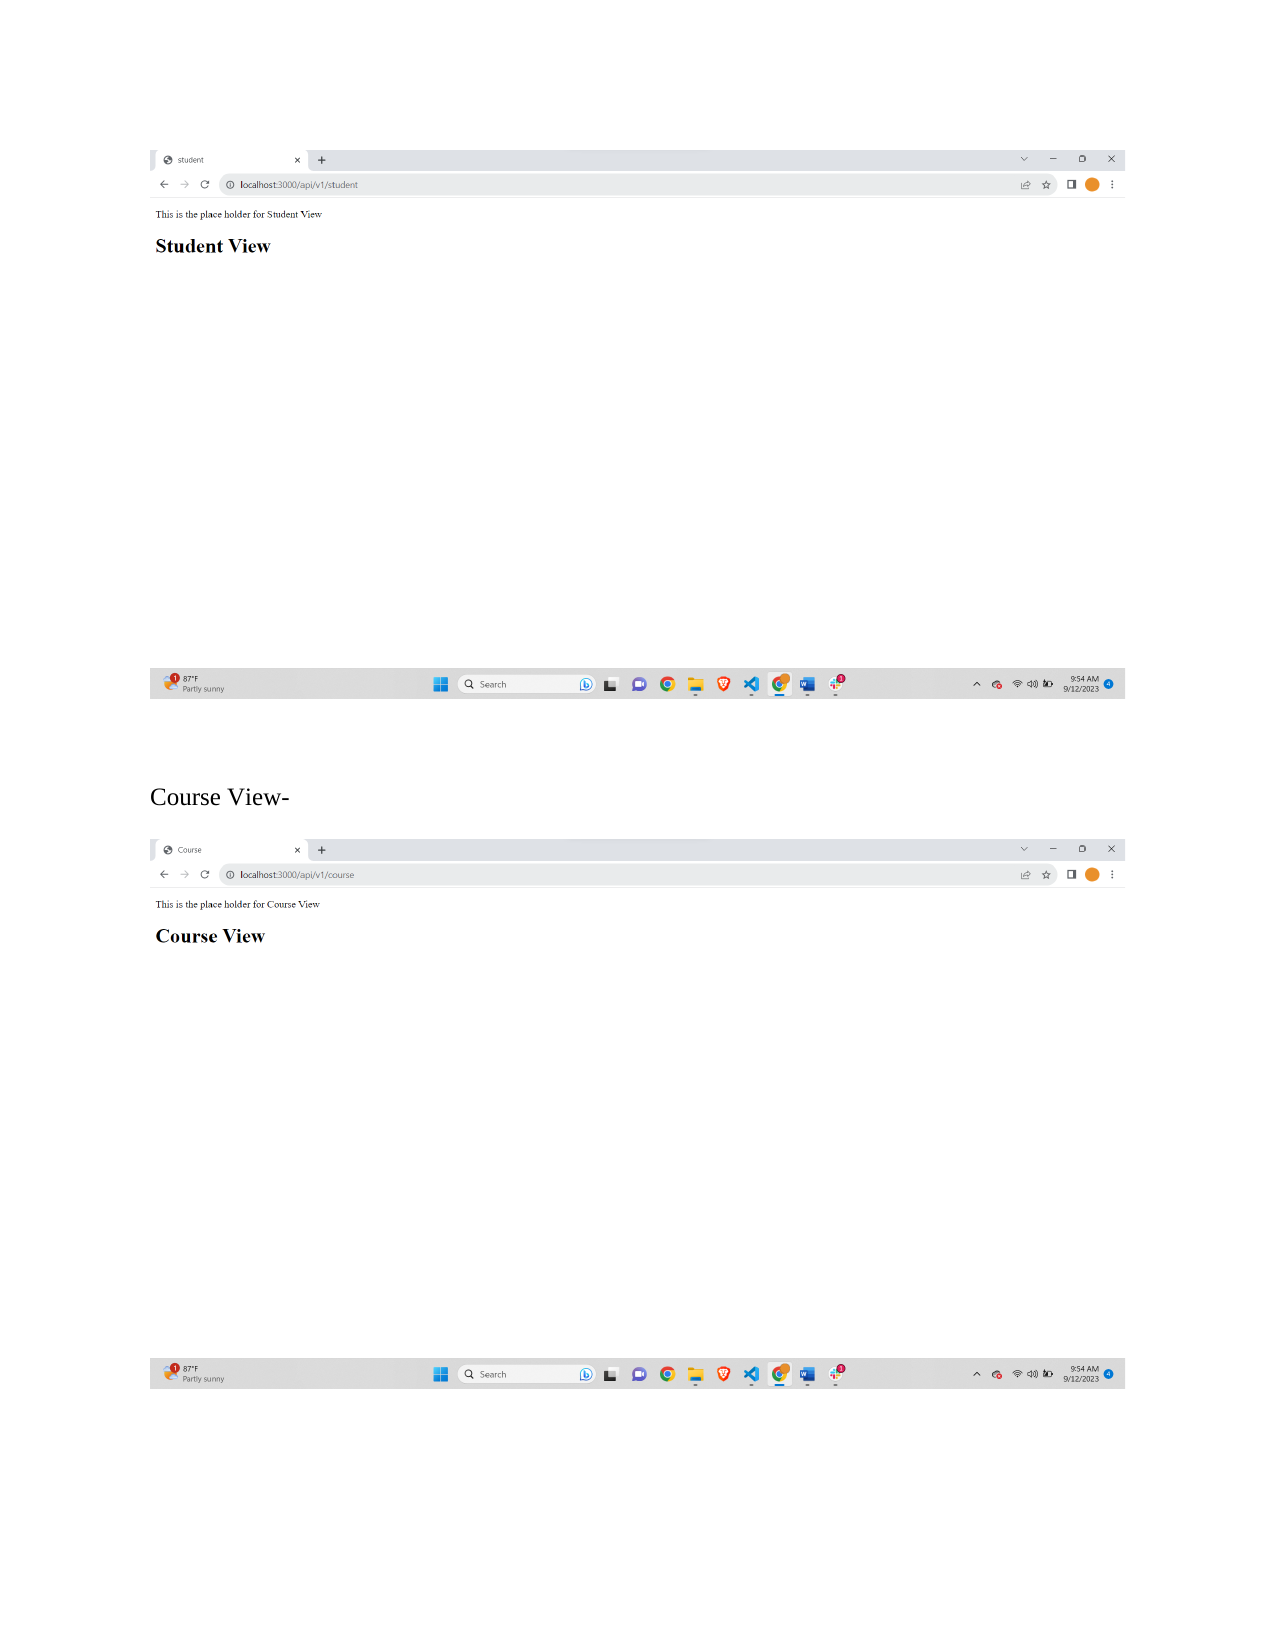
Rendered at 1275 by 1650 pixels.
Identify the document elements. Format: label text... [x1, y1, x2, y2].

text Course View- [150, 782, 1125, 811]
picture [150, 839, 1125, 1389]
picture [150, 150, 1125, 699]
